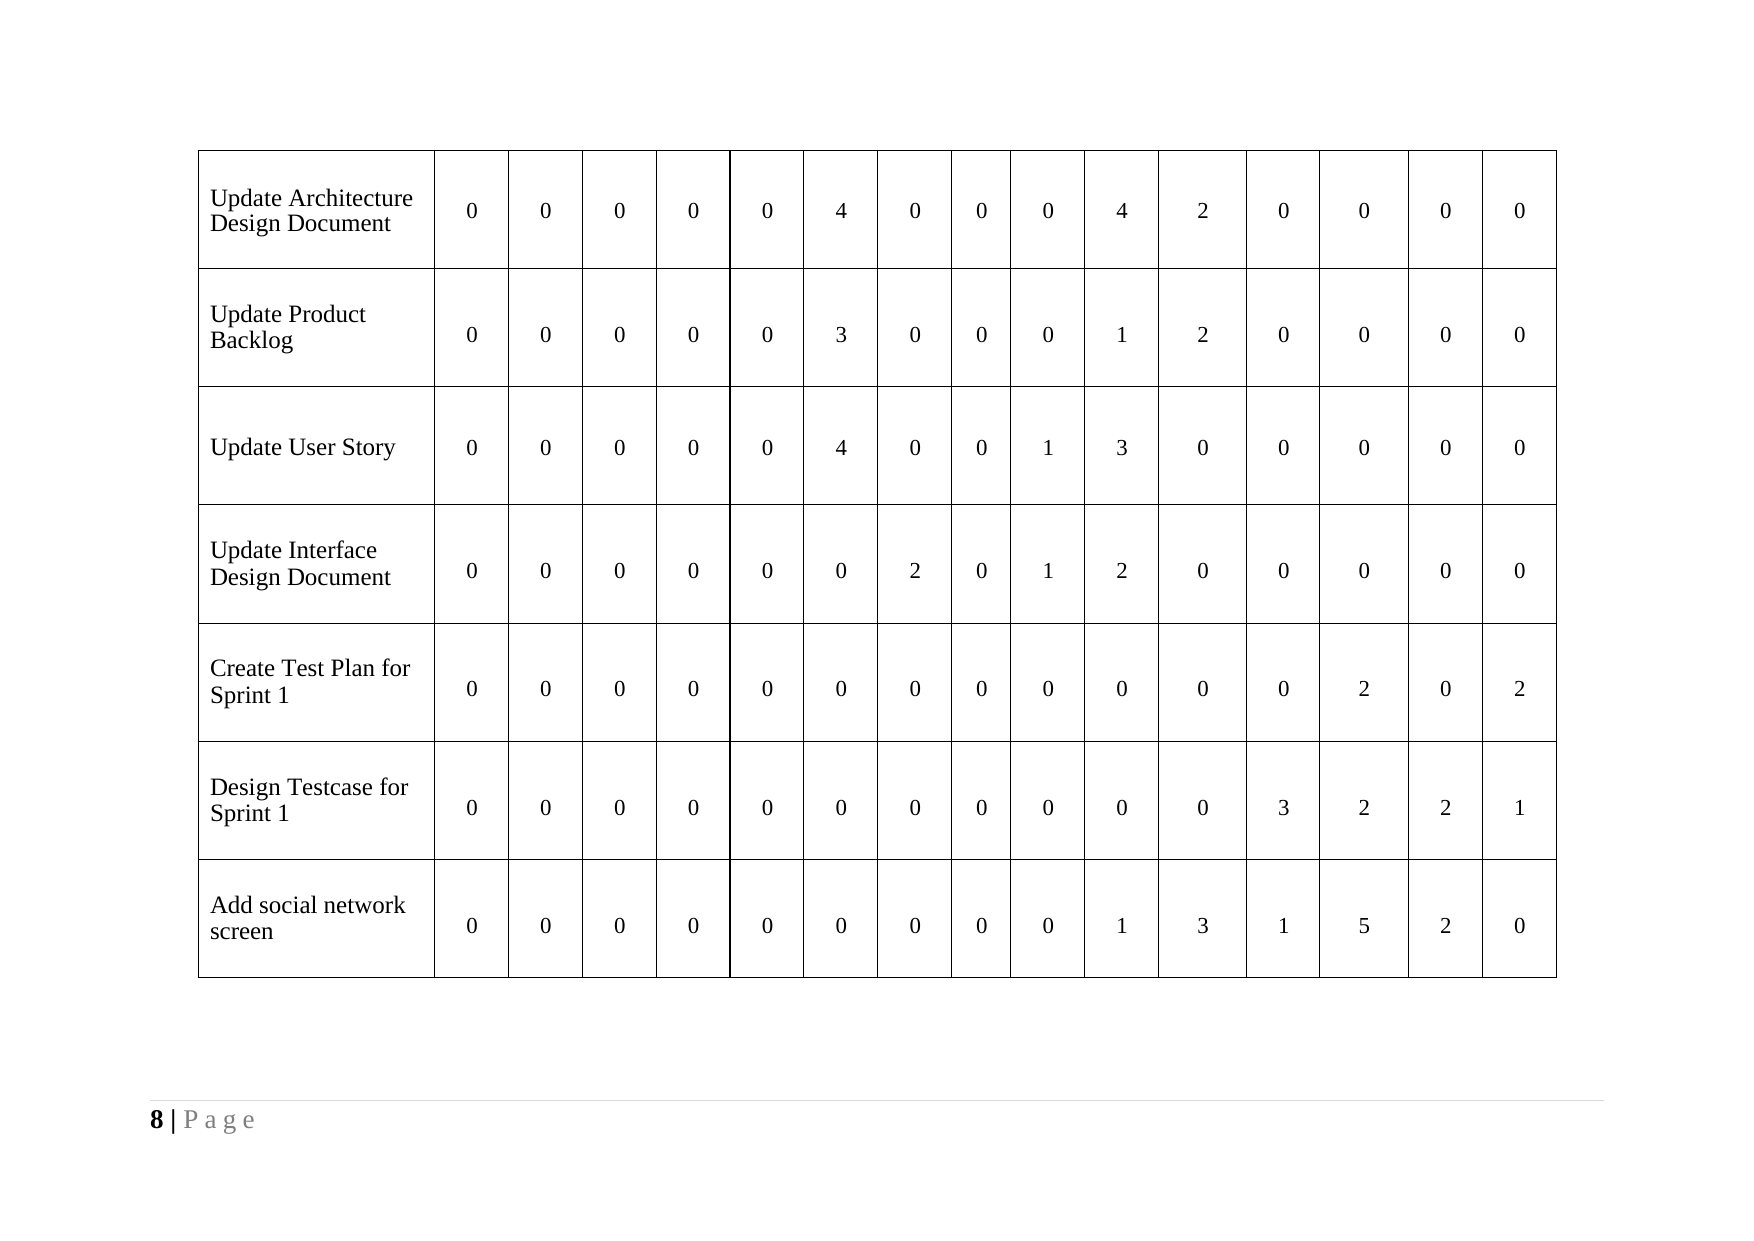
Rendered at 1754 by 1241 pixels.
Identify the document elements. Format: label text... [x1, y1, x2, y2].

table_cell 2 [1483, 624, 1556, 741]
table_cell 0 [1320, 387, 1408, 504]
table_cell 0 [435, 269, 508, 386]
table_cell 0 [657, 505, 729, 622]
table_cell Update Product Backlog [199, 269, 434, 386]
table_cell 0 [1247, 269, 1319, 386]
table_cell 3 [804, 269, 877, 386]
table_cell 0 [1320, 269, 1408, 386]
table_cell 0 [1085, 624, 1158, 741]
table_cell 2 [1409, 860, 1482, 977]
table_cell 0 [1320, 151, 1408, 268]
table_cell 0 [878, 742, 951, 859]
table_cell 0 [804, 860, 877, 977]
table_cell Add social network screen [199, 860, 434, 977]
table_cell 0 [1247, 151, 1319, 268]
table_cell 4 [1085, 151, 1158, 268]
table_cell 0 [952, 269, 1010, 386]
table_cell 0 [1483, 387, 1556, 504]
table_cell 0 [1247, 387, 1319, 504]
table_cell 0 [657, 387, 729, 504]
table_cell 4 [804, 151, 877, 268]
table_cell 0 [509, 505, 582, 622]
table_cell 2 [878, 505, 951, 622]
table_cell 3 [1085, 387, 1158, 504]
table_cell 0 [657, 151, 729, 268]
table_cell 0 [1159, 387, 1246, 504]
table_cell 0 [1320, 505, 1408, 622]
table_cell 0 [657, 860, 729, 977]
table_cell 5 [1320, 860, 1408, 977]
table_cell 0 [583, 505, 656, 622]
table_cell 0 [509, 387, 582, 504]
table_cell 1 [1247, 860, 1319, 977]
table_cell 0 [583, 269, 656, 386]
table_cell 0 [1011, 742, 1084, 859]
table_cell 0 [509, 742, 582, 859]
table_cell 1 [1085, 860, 1158, 977]
table_cell 0 [1409, 624, 1482, 741]
table_cell 0 [583, 624, 656, 741]
table_cell Update Architecture Design Document [199, 151, 434, 268]
table_cell 0 [804, 624, 877, 741]
table_cell 3 [1159, 860, 1246, 977]
table_cell Design Testcase for Sprint 1 [199, 742, 434, 859]
table_cell 0 [1247, 505, 1319, 622]
table_cell 4 [804, 387, 877, 504]
table_cell 0 [878, 387, 951, 504]
table_cell 0 [435, 624, 508, 741]
table_cell 2 [1320, 742, 1408, 859]
table_cell 2 [1320, 624, 1408, 741]
table_cell 0 [731, 860, 803, 977]
table_cell 0 [509, 624, 582, 741]
table_cell 0 [583, 860, 656, 977]
table_cell 2 [1159, 269, 1246, 386]
table_cell 0 [583, 742, 656, 859]
table_cell 0 [1409, 387, 1482, 504]
table_cell 0 [878, 151, 951, 268]
table_cell 0 [1409, 151, 1482, 268]
table_cell Create Test Plan for Sprint 1 [199, 624, 434, 741]
table_cell 0 [435, 387, 508, 504]
table_cell 0 [804, 505, 877, 622]
table_cell 0 [509, 860, 582, 977]
table_cell 0 [731, 151, 803, 268]
table_cell 0 [1011, 860, 1084, 977]
table_cell 0 [1085, 742, 1158, 859]
table_cell 2 [1159, 151, 1246, 268]
table_cell 0 [1159, 742, 1246, 859]
table_cell 0 [435, 151, 508, 268]
table_cell 0 [1247, 624, 1319, 741]
table_cell 0 [1483, 505, 1556, 622]
table_cell 0 [952, 387, 1010, 504]
table_cell 0 [1011, 624, 1084, 741]
table_cell 0 [952, 151, 1010, 268]
table_cell 1 [1011, 387, 1084, 504]
table_cell 0 [509, 269, 582, 386]
table_cell Update Interface Design Document [199, 505, 434, 622]
table_cell 0 [1011, 269, 1084, 386]
table_cell 0 [1483, 269, 1556, 386]
table_cell Update User Story [199, 387, 434, 504]
table_cell 0 [878, 860, 951, 977]
table_cell 0 [435, 742, 508, 859]
table_cell 0 [1483, 151, 1556, 268]
table_cell 0 [1409, 269, 1482, 386]
table_cell 1 [1483, 742, 1556, 859]
table_cell 0 [878, 269, 951, 386]
table_cell 3 [1247, 742, 1319, 859]
table_cell 0 [657, 624, 729, 741]
table_cell 0 [435, 860, 508, 977]
table_cell 2 [1409, 742, 1482, 859]
table_cell 0 [804, 742, 877, 859]
table_cell 0 [509, 151, 582, 268]
table_cell 0 [1159, 505, 1246, 622]
table_cell 0 [952, 505, 1010, 622]
table_cell 0 [657, 742, 729, 859]
table_cell 0 [731, 387, 803, 504]
table_cell 0 [952, 860, 1010, 977]
table_cell 0 [1159, 624, 1246, 741]
table_cell 0 [878, 624, 951, 741]
table_cell 0 [657, 269, 729, 386]
table_cell 0 [435, 505, 508, 622]
table_cell 0 [1483, 860, 1556, 977]
table_cell 0 [952, 624, 1010, 741]
table_cell 1 [1011, 505, 1084, 622]
table_cell 0 [1409, 505, 1482, 622]
table_cell 0 [583, 387, 656, 504]
table_cell 0 [731, 624, 803, 741]
table_cell 0 [1011, 151, 1084, 268]
table_cell 0 [583, 151, 656, 268]
table_cell 0 [952, 742, 1010, 859]
table_cell 1 [1085, 269, 1158, 386]
table_cell 2 [1085, 505, 1158, 622]
table_cell 0 [731, 505, 803, 622]
table_cell 0 [731, 742, 803, 859]
table_cell 0 [731, 269, 803, 386]
